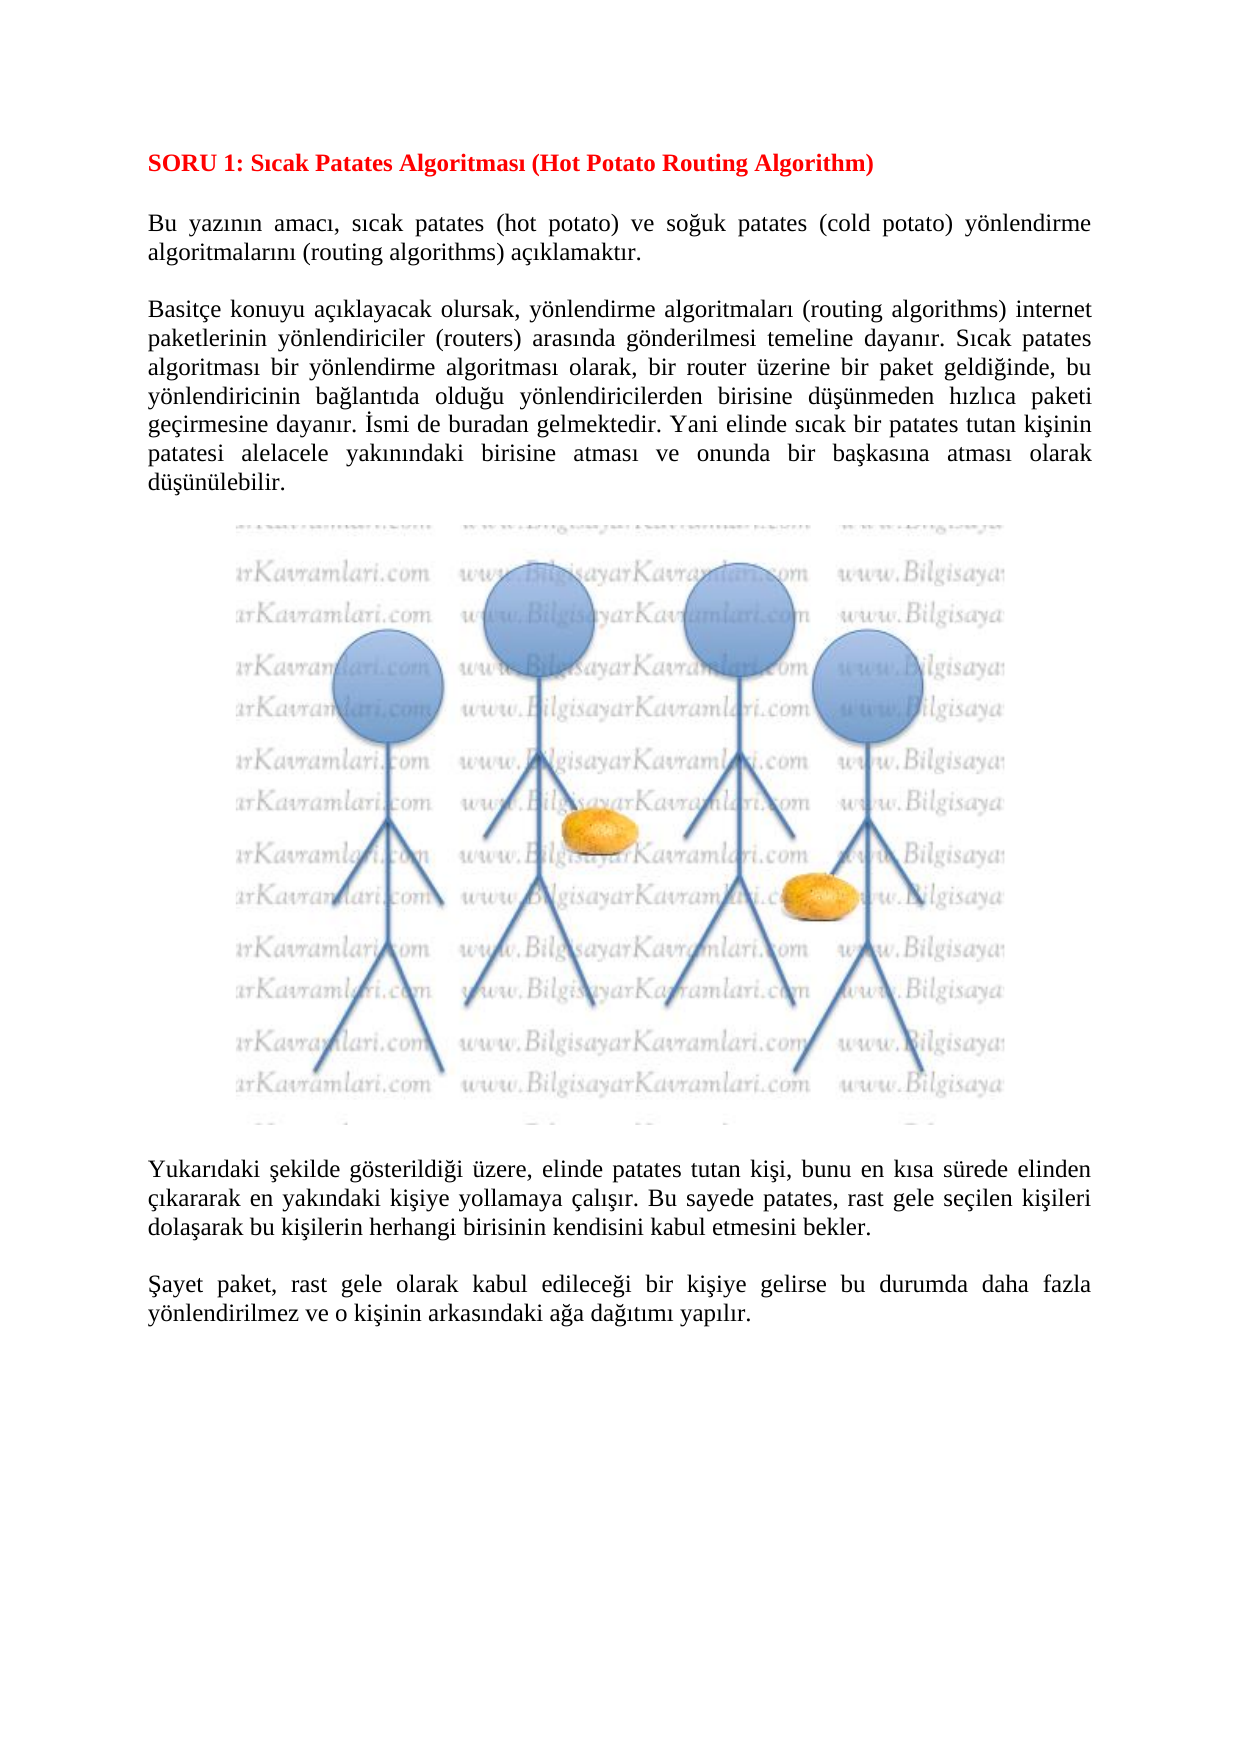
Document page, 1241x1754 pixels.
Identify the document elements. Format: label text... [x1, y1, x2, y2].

text Yukarıdaki şekilde gösterildiği üzere, elinde patates tutan kişi, bunu en kısa sürede elinden çıkararak en yakındaki kişiye yollamaya çalışır. Bu sayede patates, rast gele seçilen kişileri dolaşarak bu kişilerin herhangi birisinin kendisini kabul etmesini bekler. [148, 1154, 1093, 1240]
text Basitçe konuyu açıklayacak olursak, yönlendirme algoritmaları (routing algorithms) internet paketlerinin yönlendiriciler (routers) arasında gönderilmesi temeline dayanır. Sıcak patates algoritması bir yönlendirme algoritması olarak, bir router üzerine bir paket geldiğinde, bu yönlendiricinin bağlantıda olduğu yönlendiricilerden birisine düşünmeden hızlıca paketi geçirmesine dayanır. İsmi de buradan gelmektedir. Yani elinde sıcak bir patates tutan kişinin patatesi alelacele yakınındaki birisine atması ve onunda bir başkasına atması olarak düşünülebilir. [148, 294, 1093, 496]
picture [235, 525, 1005, 1125]
subtitle SORU 1: Sıcak Patates Algoritması (Hot Potato Routing Algorithm) [148, 148, 1093, 176]
text Şayet paket, rast gele olarak kabul edileceği bir kişiye gelirse bu durumda daha fazla yönlendirilmez ve o kişinin arkasındaki ağa dağıtımı yapılır. [148, 1269, 1093, 1327]
text Bu yazının amacı, sıcak patates (hot potato) ve soğuk patates (cold potato) yönlendirme algoritmalarını (routing algorithms) açıklamaktır. [148, 208, 1093, 265]
